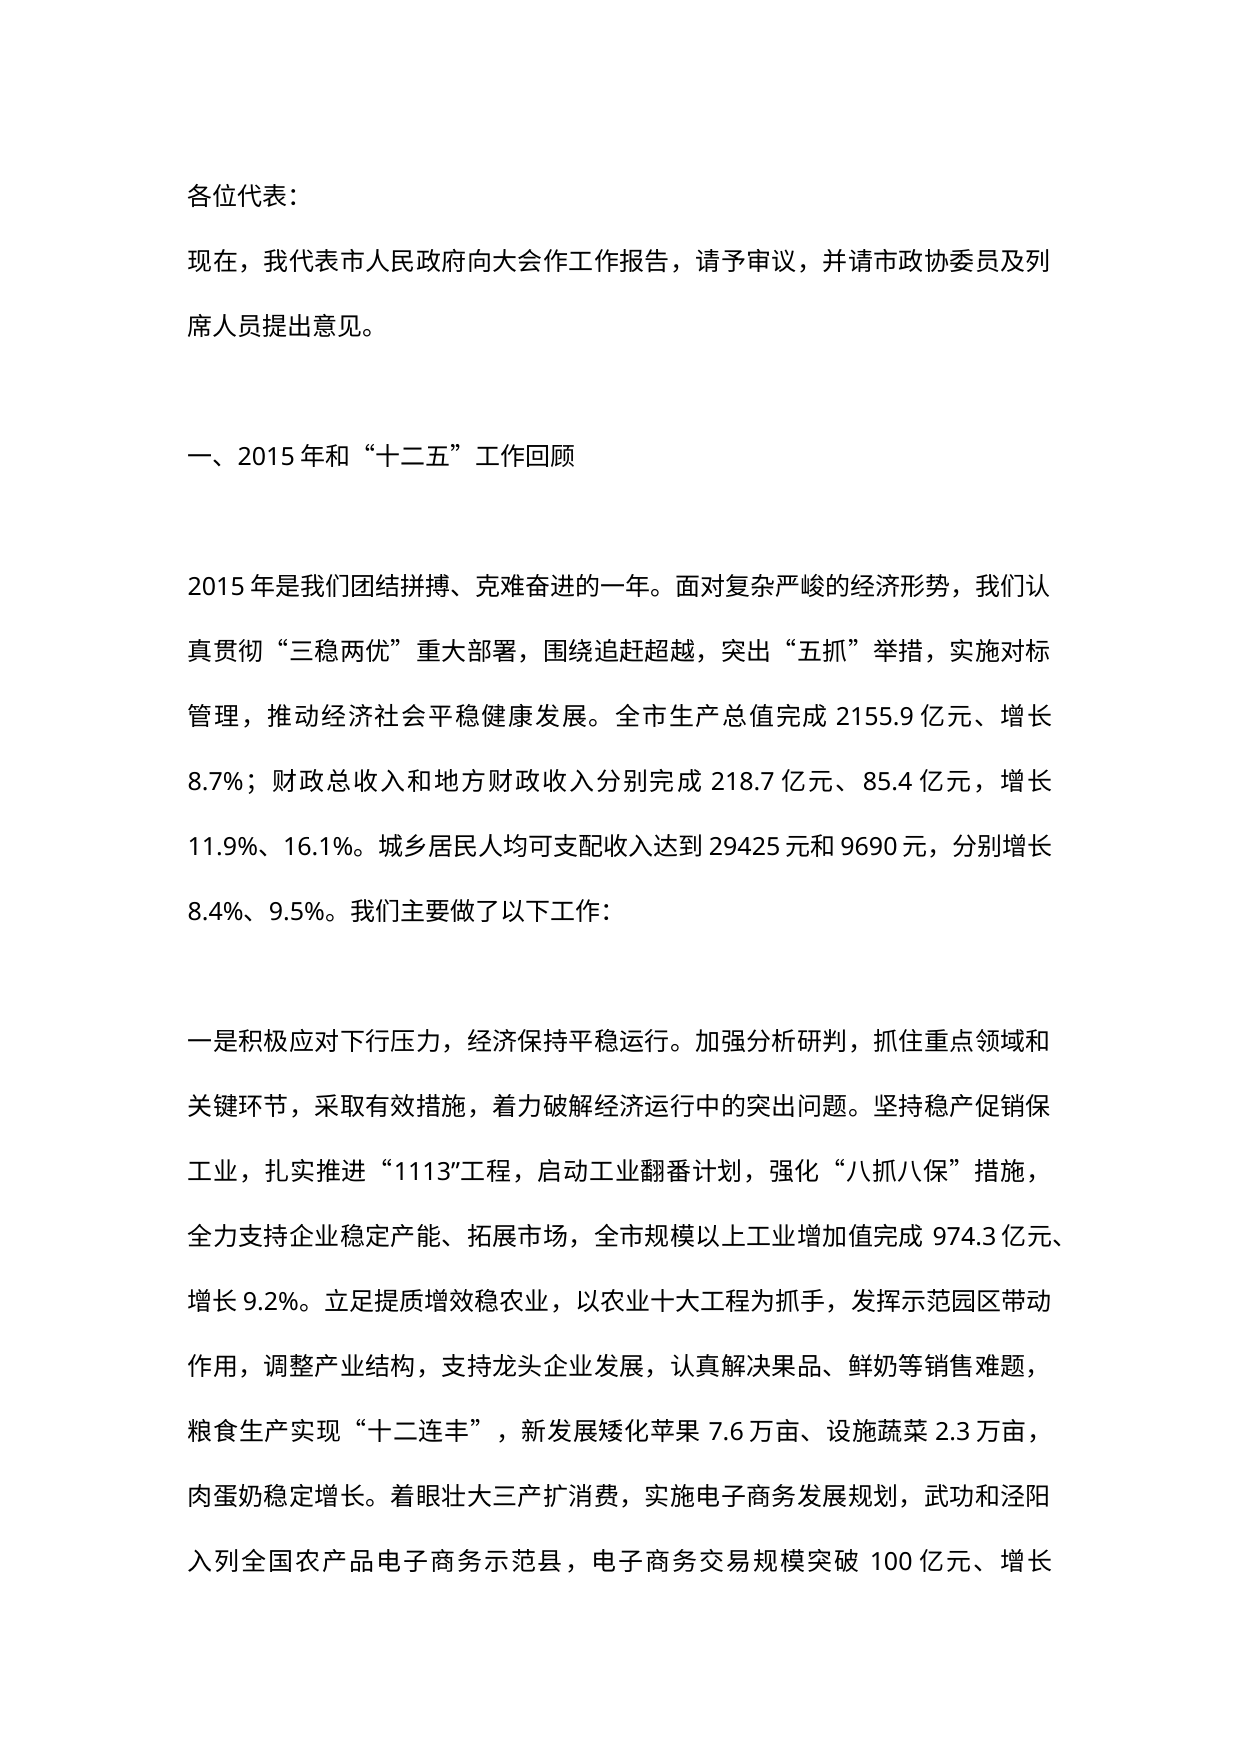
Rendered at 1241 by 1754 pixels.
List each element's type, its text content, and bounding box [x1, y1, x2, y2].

text 各位代表： [187, 162, 1053, 227]
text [187, 1007, 1053, 1592]
text 2015年是我们团结拼搏、克难奋进的一年。面对复杂严峻的经济形势，我们认真贯彻“三稳两优”重大部署，围绕追赶超越，突出“五抓”举措，实施对标管理，推动经济社会平稳健康发展。全市生产总值完成2155.9亿元、增长8.7%；财政总收入和地方财政收入分别完成218.7亿元、85.4亿元，增长11.9%、16.1%。城乡居民人均可支配收入达到29425元和9690元，分别增长8.4%、9.5%。我们主要做了以下工作： [187, 552, 1053, 942]
text 一、2015年和“十二五”工作回顾 [187, 422, 1053, 487]
text 现在，我代表市人民政府向大会作工作报告，请予审议，并请市政协委员及列席人员提出意见。 [187, 227, 1053, 357]
